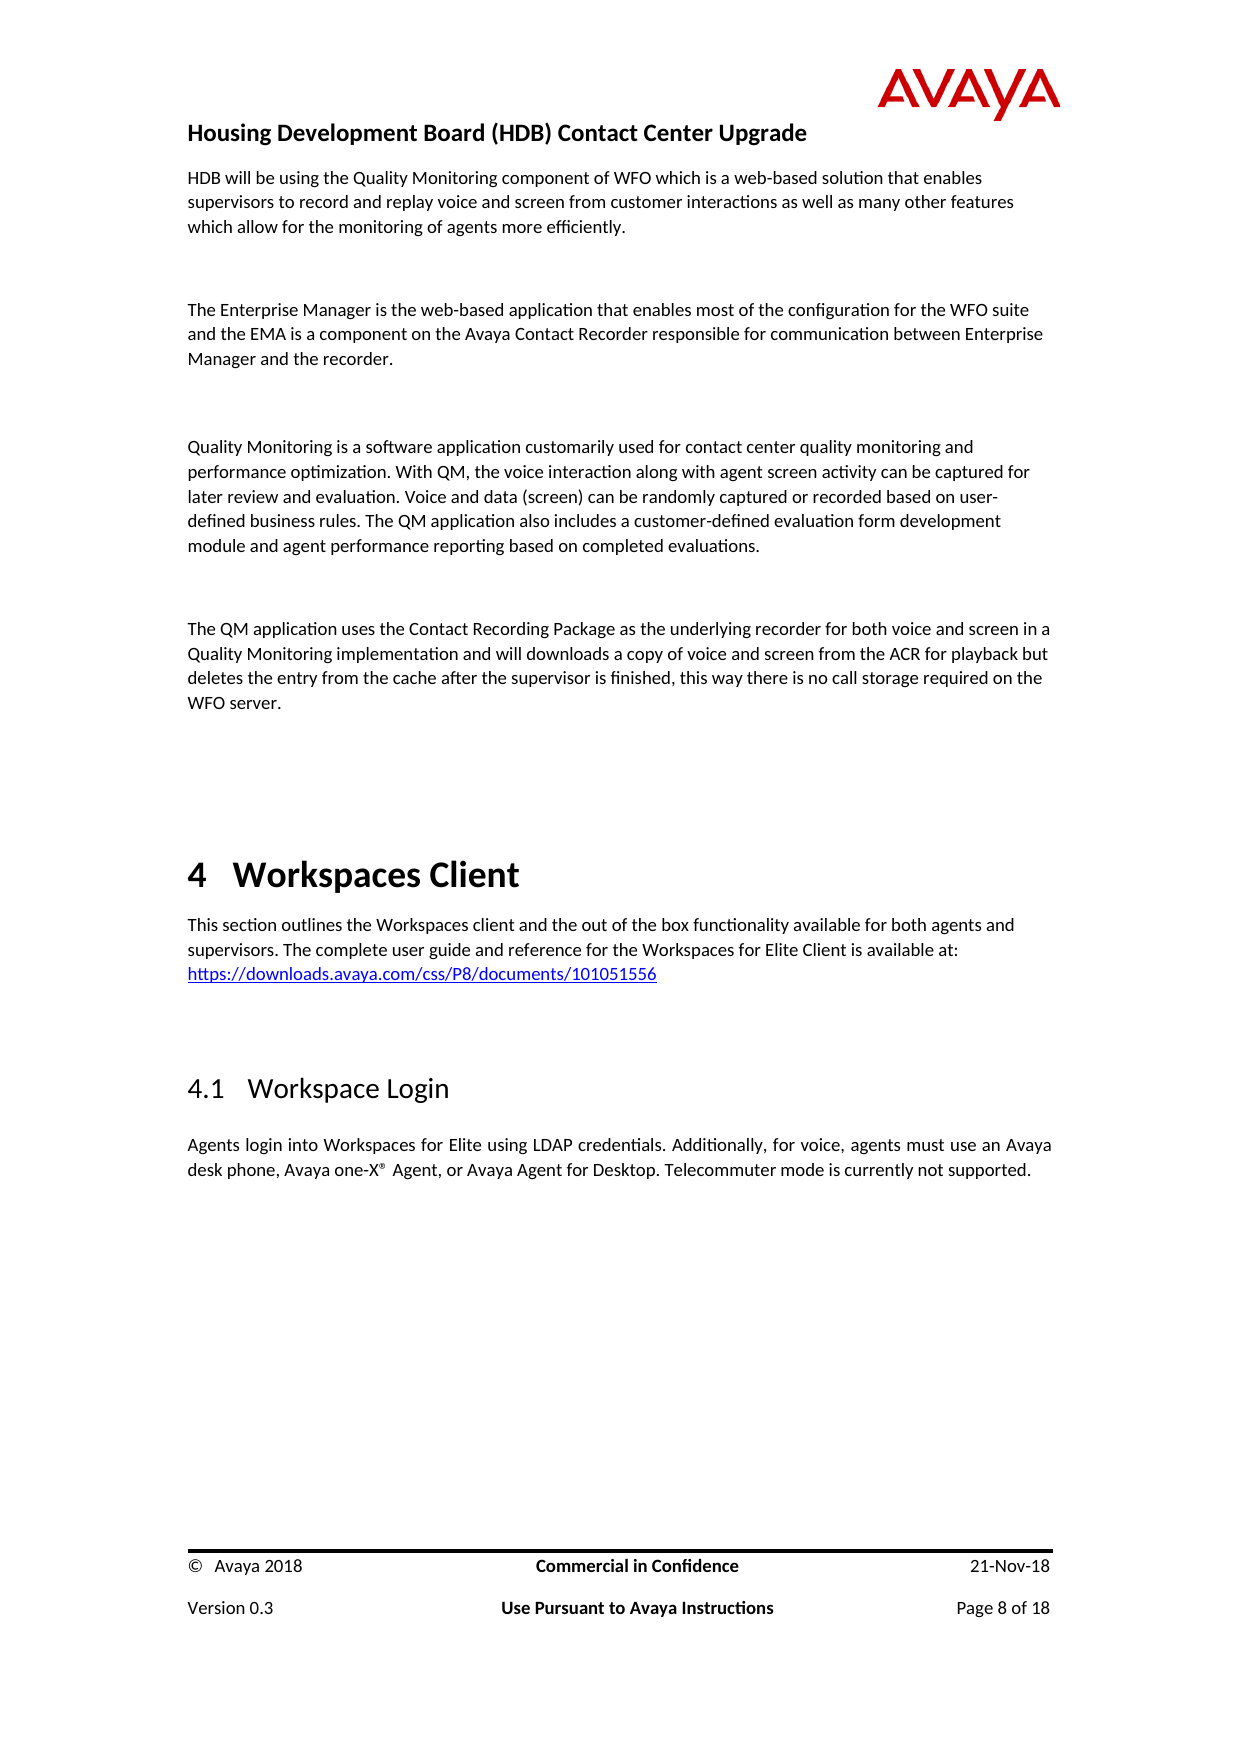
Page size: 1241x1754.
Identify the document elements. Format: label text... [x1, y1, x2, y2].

subtitle Workspaces Client [187, 851, 1053, 897]
subtitle Workspace Login [187, 1070, 1053, 1106]
text Quality Monitoring is a software application customarily used for contact center quality monitoring and performance optimization. With QM, the voice interaction along with agent screen activity can be captured for later review and evaluation. Voice and data (screen) can be randomly captured or recorded based on user-defined business rules. The QM application also includes a customer-defined evaluation form development module and agent performance reporting based on completed evaluations. [187, 436, 1053, 557]
text Agents login into Workspaces for Elite using LDAP credentials. Additionally, for voice, agents must use an Avaya desk phone, Avaya one-X® Agent, or Avaya Agent for Desktop. Telecommuter mode is currently not supported. [187, 1134, 1053, 1181]
text The Enterprise Manager is the web-based application that enables most of the configuration for the WFO suite and the EMA is a component on the Avaya Contact Recorder responsible for communication between Enterprise Manager and the recorder. [187, 298, 1053, 370]
text The QM application uses the Contact Recording Package as the underlying recorder for both voice and screen in a Quality Monitoring implementation and will downloads a copy of voice and screen from the ACR for playback but deletes the entry from the cache after the supervisor is finished, this way there is no call storage required on the WFO server. [187, 617, 1053, 714]
text This section outlines the Workspaces client and the out of the box functionality available for both agents and supervisors. The complete user guide and reference for the Workspaces for Elite Client is available at: https://downloads.avaya.com/css/P8/documents/101051556 [187, 913, 1053, 985]
picture [877, 69, 1061, 121]
text HDB will be using the Quality Monitoring component of WFO which is a web-based solution that enables supervisors to record and replay voice and screen from customer interactions as well as many other features which allow for the monitoring of agents more efficiently. [187, 166, 1053, 238]
